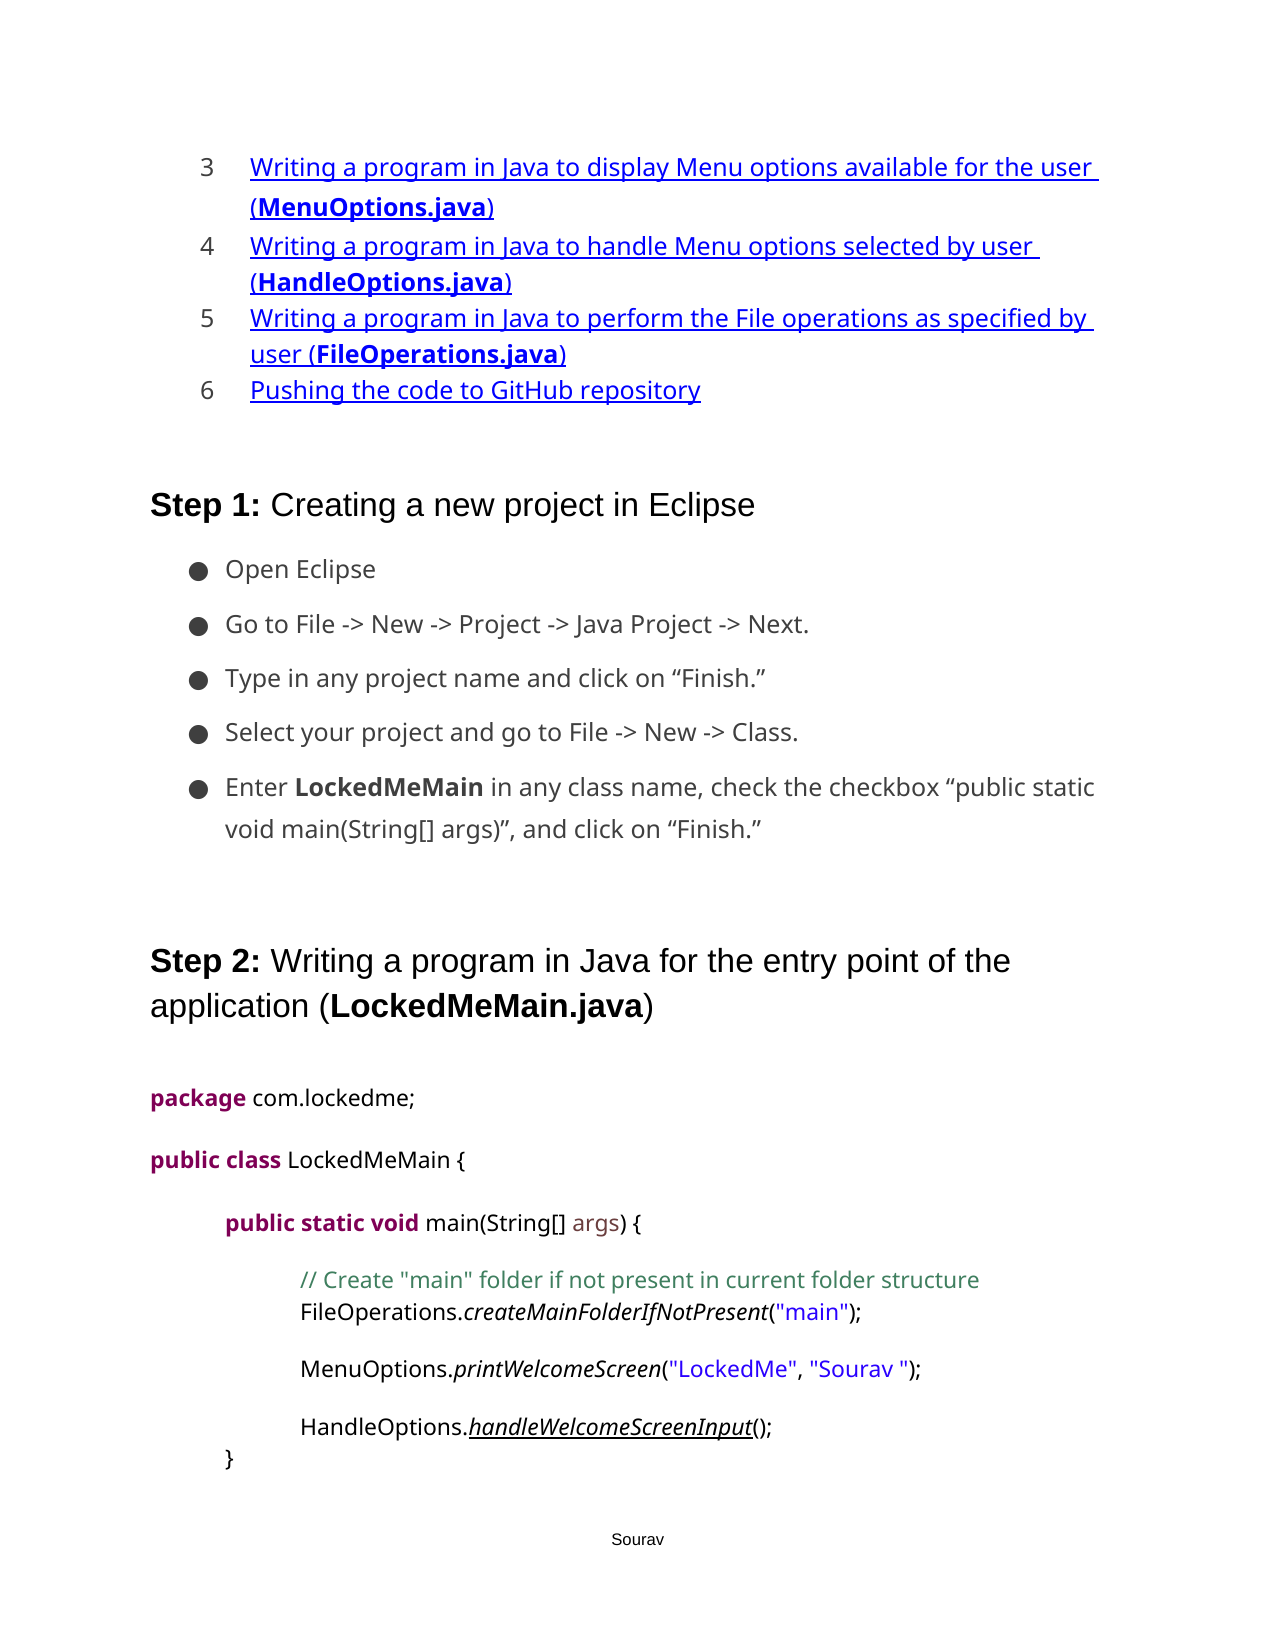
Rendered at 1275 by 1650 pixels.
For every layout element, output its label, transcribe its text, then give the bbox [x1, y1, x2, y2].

text package com.lockedme; [150, 1082, 1125, 1113]
list Writing a program in Java to perform the File operations as specified by user (FileOperations.java) [200, 300, 1125, 371]
subtitle Step 2: Writing a program in Java for the entry point of the application (LockedMeMain.java) [150, 942, 1125, 1024]
list Type in any project name and click on “Finish.” [187, 650, 1125, 702]
text public static void main(String[] args) { [150, 1207, 1125, 1238]
text // Create "main" folder if not present in current folder structure [150, 1264, 1125, 1295]
list Enter LockedMeMain in any class name, check the checkbox “public static void main(String[] args)”, and click on “Finish.” [187, 759, 1125, 846]
list Open Eclipse [187, 542, 1125, 593]
text } [150, 1442, 1125, 1473]
list Go to File -> New -> Project -> Java Project -> Next. [187, 596, 1125, 647]
text public class LockedMeMain { [150, 1144, 1125, 1175]
list Pushing the code to GitHub repository [200, 372, 1125, 407]
text HandleOptions.handleWelcomeScreenInput(); [150, 1411, 1125, 1442]
list Writing a program in Java to handle Menu options selected by user (HandleOptions.java) [200, 228, 1125, 298]
subtitle Step 1: Creating a new project in Eclipse [150, 485, 1125, 524]
list Select your project and go to File -> New -> Class. [187, 705, 1125, 756]
list Writing a program in Java to display Menu options available for the user (MenuOptions.java) [200, 150, 1125, 223]
text MenuOptions.printWelcomeScreen("LockedMe", "Sourav "); [150, 1353, 1125, 1384]
text FileOperations.createMainFolderIfNotPresent("main"); [150, 1295, 1125, 1327]
